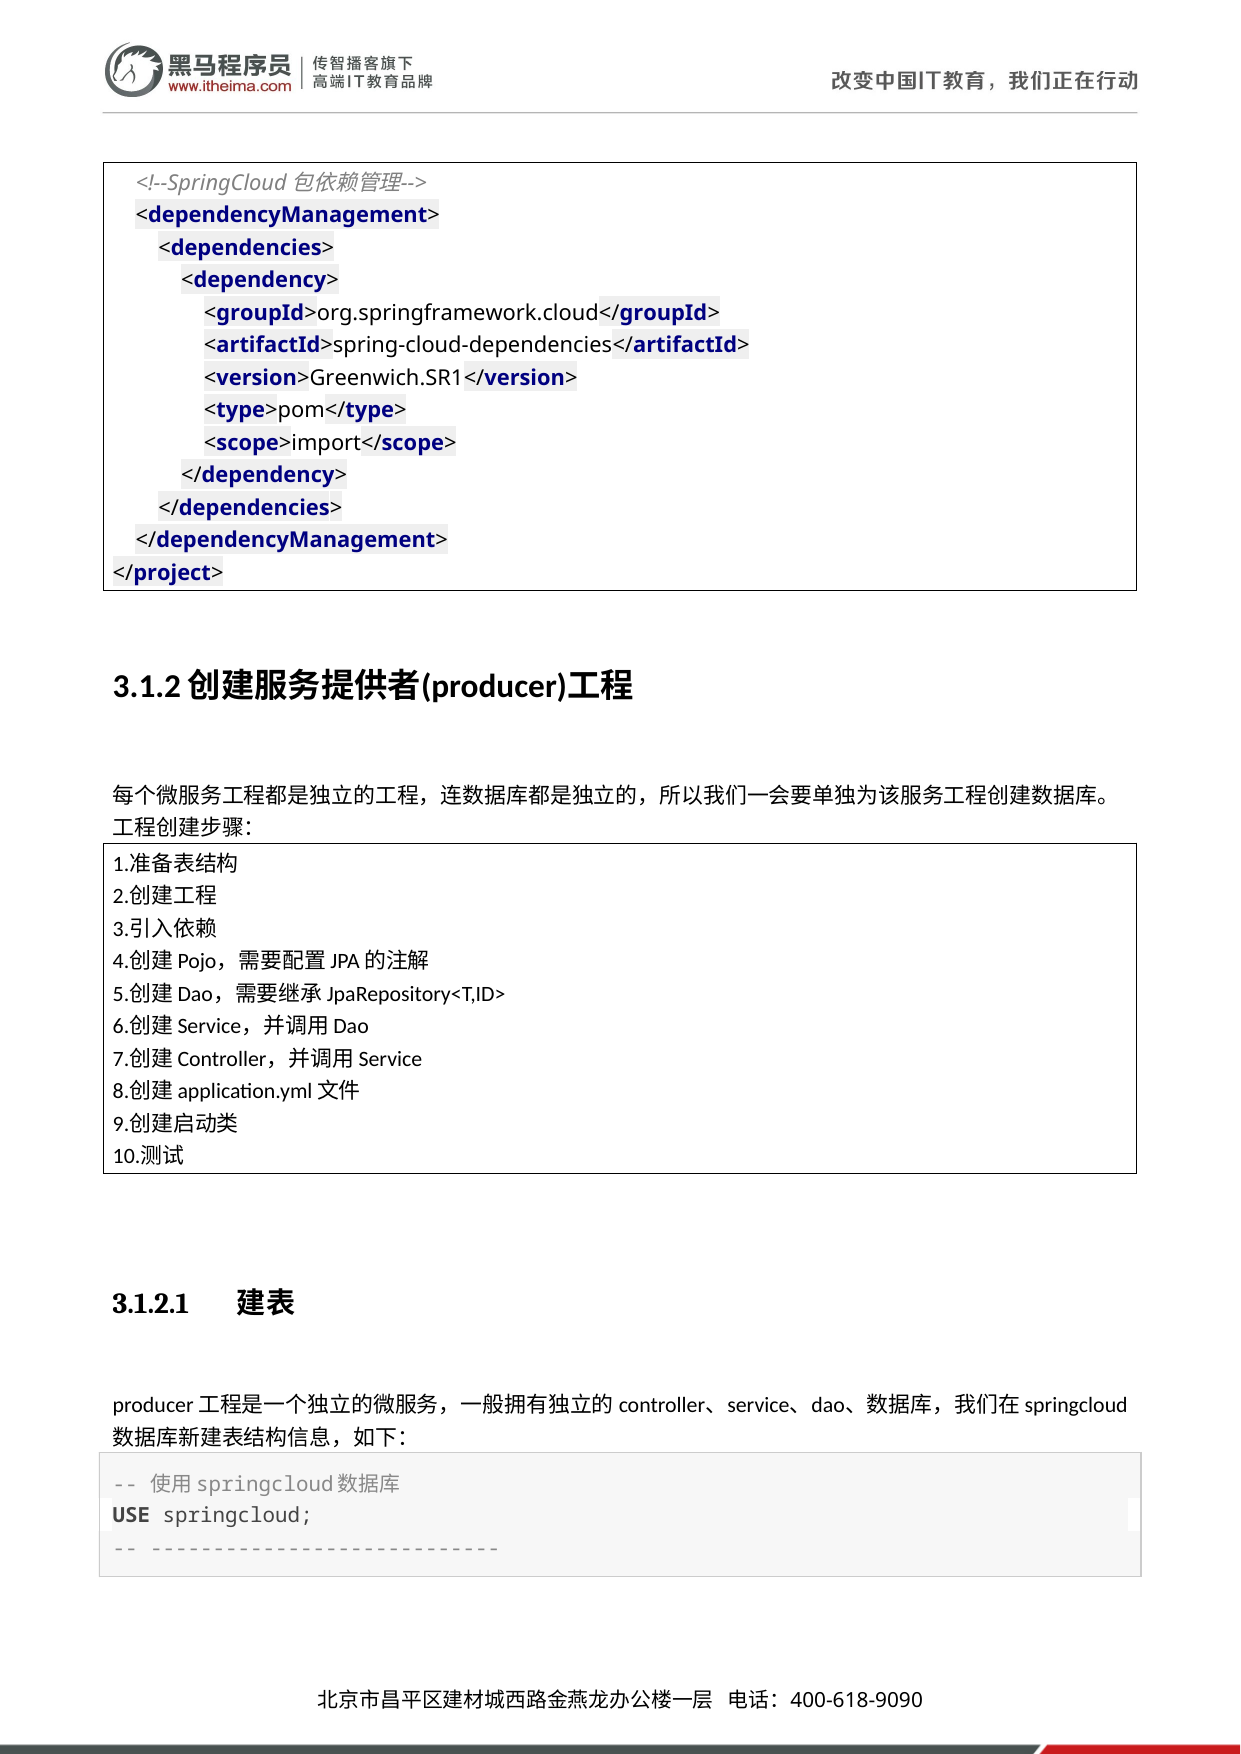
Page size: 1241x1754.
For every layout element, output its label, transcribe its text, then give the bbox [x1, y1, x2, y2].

text -- 使用springcloud数据库 [100, 1453, 1140, 1498]
text 3.引入依赖 [112, 911, 1128, 943]
text 5.创建Dao，需要继承JpaRepository<T,ID> [112, 976, 1128, 1008]
text USE springcloud; [112, 1498, 1128, 1517]
text 1.准备表结构 [104, 844, 1136, 878]
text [104, 163, 1136, 590]
text 10.测试 [104, 1135, 1136, 1173]
text 6.创建Service，并调用Dao [112, 1008, 1128, 1041]
text 9.创建启动类 [112, 1106, 1128, 1135]
text -- ---------------------------- [100, 1517, 1140, 1576]
text 每个微服务工程都是独立的工程，连数据库都是独立的，所以我们一会要单独为该服务工程创建数据库。 [112, 777, 1128, 810]
text producer工程是一个独立的微服务，一般拥有独立的controller、service、dao、数据库，我们在springcloud数据库新建表结构信息，如下： [112, 1387, 1128, 1452]
picture [0, 4, 1240, 121]
subtitle 建表 [112, 1268, 1128, 1333]
subtitle 创建服务提供者(producer)工程 [112, 650, 1128, 715]
text 8.创建application.yml文件 [112, 1073, 1128, 1106]
text 工程创建步骤： [112, 810, 1128, 842]
text 4.创建Pojo，需要配置JPA的注解 [112, 943, 1128, 976]
text 2.创建工程 [112, 878, 1128, 911]
text 7.创建Controller，并调用Service [112, 1041, 1128, 1073]
picture [0, 1686, 1241, 1754]
